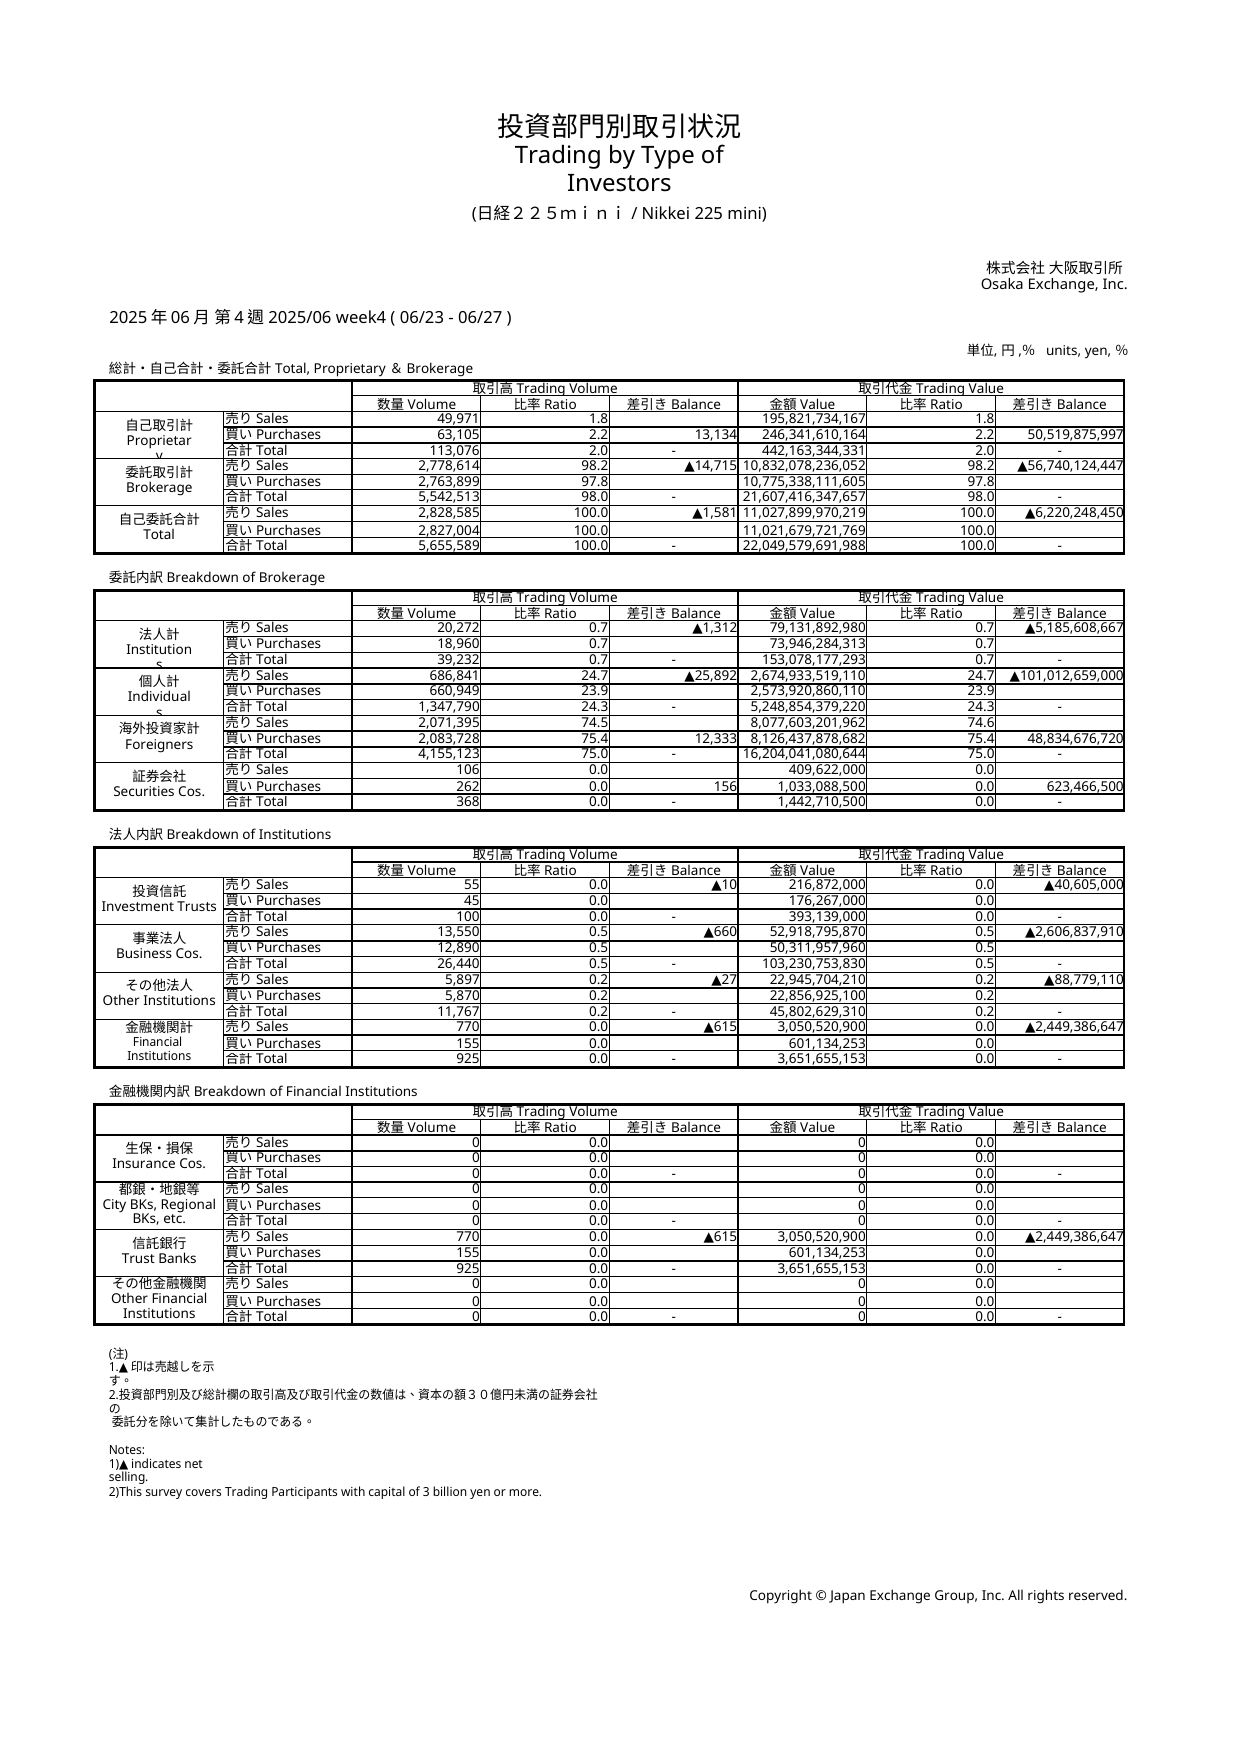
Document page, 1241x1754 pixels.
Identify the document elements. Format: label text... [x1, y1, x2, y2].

table_cell 海外投資家計Foreigners [96, 716, 223, 762]
table_cell 0.0 [867, 1183, 995, 1197]
table_cell 0.0 [867, 763, 995, 777]
table_cell 106 [353, 763, 480, 777]
table_cell 0.0 [867, 910, 995, 924]
table_cell 2,827,004 [353, 522, 480, 537]
table_cell - [610, 748, 737, 762]
table_cell ▲40,605,000 [996, 878, 1123, 893]
table_cell 合計 Total [224, 444, 351, 458]
table_cell 0.0 [481, 1152, 609, 1166]
table_cell 0.0 [481, 795, 609, 809]
table_cell 100.0 [867, 506, 995, 521]
table_cell ▲14,715 [610, 459, 737, 473]
table_cell 比率 Ratio [481, 396, 609, 411]
table_cell 差引き Balance [610, 396, 737, 411]
table_cell 0.7 [867, 653, 995, 667]
table_cell 0 [353, 1277, 480, 1292]
table_cell [996, 1036, 1123, 1050]
table_cell 20,272 [353, 621, 480, 636]
table_cell 買い Purchases [224, 1293, 351, 1307]
table_cell 合計 Total [224, 748, 351, 762]
table_cell 合計 Total [224, 538, 351, 552]
table_cell [996, 1277, 1123, 1292]
table_cell 24.7 [481, 669, 609, 683]
table_cell 買い Purchases [224, 685, 351, 699]
table_cell ▲615 [610, 1230, 737, 1244]
table_cell 0.0 [481, 1293, 609, 1307]
table_cell 比率 Ratio [867, 606, 995, 620]
table_cell 50,519,875,997 [996, 428, 1123, 442]
table_cell その他金融機関Other Financial Institutions [96, 1277, 223, 1323]
table_cell 買い Purchases [224, 1036, 351, 1050]
table_cell 個人計 Individuals [96, 669, 223, 715]
table_cell 合計 Total [224, 957, 351, 972]
table_cell 事業法人 Business Cos. [96, 925, 223, 972]
table_cell 442,163,344,331 [739, 444, 866, 458]
text 株式会社 大阪取引所 Osaka Exchange, Inc. [974, 261, 1134, 293]
table_cell ▲660 [610, 925, 737, 940]
table_cell 合計 Total [224, 490, 351, 505]
table_cell 差引き Balance [610, 1120, 737, 1134]
table_cell 45,802,629,310 [739, 1004, 866, 1019]
table_cell 差引き Balance [996, 863, 1123, 877]
table_cell 0.0 [481, 1262, 609, 1276]
table_cell - [610, 957, 737, 972]
table_cell ▲25,892 [610, 669, 737, 683]
table_cell 12,890 [353, 942, 480, 956]
text 2025年06月 第4週 2025/06 week4 ( 06/23 - 06/27 ) [109, 310, 1134, 326]
table_cell 売り Sales [224, 973, 351, 987]
table_cell 0.0 [481, 1214, 609, 1229]
table_cell 0.5 [481, 925, 609, 940]
table_cell ▲1,312 [610, 621, 737, 636]
table_cell 770 [353, 1020, 480, 1034]
table_cell 合計 Total [224, 653, 351, 667]
table_cell 0.0 [867, 878, 995, 893]
table_cell 0.0 [481, 1020, 609, 1034]
table_cell ▲101,012,659,000 [996, 669, 1123, 683]
table_cell 0 [739, 1136, 866, 1150]
table_cell 0.0 [481, 1036, 609, 1050]
table_cell 55 [353, 878, 480, 893]
table_cell 比率 Ratio [867, 1120, 995, 1134]
table_cell 368 [353, 795, 480, 809]
table_header 取引代金 Trading Value [739, 382, 1123, 395]
table_cell 売り Sales [224, 459, 351, 473]
table_cell 0.7 [867, 637, 995, 652]
table_header [96, 592, 351, 620]
table_cell [610, 989, 737, 1003]
text 委託内訳 Breakdown of Brokerage [109, 572, 1134, 586]
table_cell 合計 Total [224, 1214, 351, 1229]
table_cell 100.0 [481, 522, 609, 537]
table_cell 0 [739, 1309, 866, 1323]
table_cell 98.2 [481, 459, 609, 473]
table_cell 2,778,614 [353, 459, 480, 473]
table_cell 63,105 [353, 428, 480, 442]
table_cell [996, 763, 1123, 777]
table_cell 4,155,123 [353, 748, 480, 762]
table_cell [610, 1036, 737, 1050]
table_cell - [996, 795, 1123, 809]
table_cell 買い Purchases [224, 942, 351, 956]
table_cell 合計 Total [224, 910, 351, 924]
table_cell 金額 Value [739, 1120, 866, 1134]
table_cell 金額 Value [739, 396, 866, 411]
table_cell [996, 1198, 1123, 1213]
table_cell 0.0 [867, 894, 995, 908]
table_cell 176,267,000 [739, 894, 866, 908]
table_cell 合計 Total [224, 795, 351, 809]
table_cell 2.2 [867, 428, 995, 442]
table_cell ▲56,740,124,447 [996, 459, 1123, 473]
table_cell 比率 Ratio [867, 396, 995, 411]
table_cell 2,828,585 [353, 506, 480, 521]
table_cell 113,076 [353, 444, 480, 458]
table_cell 0.2 [867, 1004, 995, 1019]
table_cell 11,027,899,970,219 [739, 506, 866, 521]
table_cell 22,945,704,210 [739, 973, 866, 987]
table_cell 10,832,078,236,052 [739, 459, 866, 473]
table_cell - [996, 700, 1123, 715]
table_cell [996, 1152, 1123, 1166]
table_cell 0.5 [481, 942, 609, 956]
table_cell 100 [353, 910, 480, 924]
table_cell 75.0 [867, 748, 995, 762]
table_cell 売り Sales [224, 1020, 351, 1034]
table_cell - [610, 1167, 737, 1181]
table_cell 合計 Total [224, 1262, 351, 1276]
table_cell 0.2 [867, 973, 995, 987]
table_cell 13,134 [610, 428, 737, 442]
table_cell 0 [353, 1309, 480, 1323]
table_cell 信託銀行 Trust Banks [96, 1230, 223, 1276]
table_cell 3,050,520,900 [739, 1230, 866, 1244]
table_cell 11,767 [353, 1004, 480, 1019]
table_cell - [996, 1167, 1123, 1181]
table_cell 売り Sales [224, 878, 351, 893]
table_cell 0.0 [481, 1198, 609, 1213]
table_cell 52,918,795,870 [739, 925, 866, 940]
table_cell 8,126,437,878,682 [739, 732, 866, 746]
table_cell - [996, 1262, 1123, 1276]
table_cell 97.8 [481, 475, 609, 489]
table_cell 0.5 [481, 957, 609, 972]
table_cell ▲27 [610, 973, 737, 987]
table_cell 比率 Ratio [867, 863, 995, 877]
table_cell 601,134,253 [739, 1246, 866, 1260]
table_cell - [610, 910, 737, 924]
table_cell 262 [353, 779, 480, 793]
table_cell 0.0 [867, 1246, 995, 1260]
table_cell 買い Purchases [224, 1246, 351, 1260]
table_cell 都銀・地銀等 City BKs, Regional BKs, etc. [96, 1183, 223, 1229]
table_cell - [610, 1004, 737, 1019]
table_cell 2.0 [481, 444, 609, 458]
table_cell 153,078,177,293 [739, 653, 866, 667]
table_cell [610, 1277, 737, 1292]
table_cell 0.0 [481, 1051, 609, 1066]
table_cell ▲615 [610, 1020, 737, 1034]
table_cell 75.0 [481, 748, 609, 762]
table_cell 金融機関計Financial Institutions [96, 1020, 223, 1066]
table_cell ▲1,581 [610, 506, 737, 521]
table_cell 155 [353, 1036, 480, 1050]
table_cell - [996, 490, 1123, 505]
table_cell 246,341,610,164 [739, 428, 866, 442]
table_cell 1,442,710,500 [739, 795, 866, 809]
table_cell 0 [353, 1152, 480, 1166]
table_cell 合計 Total [224, 700, 351, 715]
table_cell 75.4 [867, 732, 995, 746]
table_cell 買い Purchases [224, 1198, 351, 1213]
table_cell 98.0 [481, 490, 609, 505]
table_cell 買い Purchases [224, 522, 351, 537]
table_cell 0.5 [867, 957, 995, 972]
table_cell [996, 1183, 1123, 1197]
table_cell 98.2 [867, 459, 995, 473]
table_cell 数量 Volume [353, 1120, 480, 1134]
table_cell 0.0 [481, 1167, 609, 1181]
table_cell [996, 412, 1123, 426]
table_cell [996, 716, 1123, 730]
table_cell 0.0 [867, 1293, 995, 1307]
table_cell 0.0 [481, 1183, 609, 1197]
table_cell 0 [739, 1183, 866, 1197]
table_cell 3,651,655,153 [739, 1262, 866, 1276]
table_cell 差引き Balance [996, 606, 1123, 620]
table_cell [610, 1246, 737, 1260]
table_cell 買い Purchases [224, 779, 351, 793]
table_cell 0.0 [867, 1167, 995, 1181]
table_cell 0.0 [481, 894, 609, 908]
table_cell ▲2,449,386,647 [996, 1020, 1123, 1034]
table_cell 50,311,957,960 [739, 942, 866, 956]
table_cell 0 [739, 1293, 866, 1307]
table_cell 合計 Total [224, 1051, 351, 1066]
table_cell 0 [739, 1198, 866, 1213]
table_cell 2,674,933,519,110 [739, 669, 866, 683]
table_cell - [996, 1214, 1123, 1229]
table_cell 数量 Volume [353, 606, 480, 620]
table_cell 0.7 [481, 653, 609, 667]
table_cell ▲2,449,386,647 [996, 1230, 1123, 1244]
table_cell - [610, 1262, 737, 1276]
table_cell [610, 1198, 737, 1213]
table_cell - [610, 1051, 737, 1066]
table_cell 0 [353, 1183, 480, 1197]
table_cell 8,077,603,201,962 [739, 716, 866, 730]
table_cell 0.0 [867, 1036, 995, 1050]
table_cell 0.0 [867, 1020, 995, 1034]
table_cell - [610, 538, 737, 552]
table_cell 100.0 [867, 538, 995, 552]
table_cell 0.0 [867, 1136, 995, 1150]
table_cell 2,573,920,860,110 [739, 685, 866, 699]
text (日経２２５ｍｉｎｉ / Nikkei 225 mini) [104, 206, 1134, 223]
table_cell 0.7 [867, 621, 995, 636]
table_cell - [996, 748, 1123, 762]
table_cell 証券会社 Securities Cos. [96, 763, 223, 809]
table_cell 委託取引計Brokerage [96, 459, 223, 505]
table_cell 0.0 [481, 1277, 609, 1292]
text Copyright © Japan Exchange Group, Inc. All rights reserved. [831, 1590, 1127, 1603]
table_cell 買い Purchases [224, 989, 351, 1003]
table_cell 0 [353, 1136, 480, 1150]
table_cell 0.7 [481, 621, 609, 636]
table_cell 3,050,520,900 [739, 1020, 866, 1034]
table_cell 買い Purchases [224, 732, 351, 746]
table_cell 0 [353, 1214, 480, 1229]
table_cell 0.0 [867, 1277, 995, 1292]
table_cell 0.0 [481, 1136, 609, 1150]
table_cell 100.0 [867, 522, 995, 537]
table_cell 0 [739, 1167, 866, 1181]
table_cell [610, 763, 737, 777]
table_cell 法人計 Institutions [96, 621, 223, 667]
table_cell 数量 Volume [353, 396, 480, 411]
table_cell 0 [353, 1293, 480, 1307]
table_cell - [996, 1051, 1123, 1066]
table_cell 0.5 [867, 925, 995, 940]
table_cell 0 [739, 1152, 866, 1166]
table_cell 0 [353, 1198, 480, 1213]
text (注) 1.▲印は売越しを示す。 [108, 1347, 234, 1388]
table_cell - [996, 444, 1123, 458]
table_cell 買い Purchases [224, 428, 351, 442]
table_cell 0.0 [867, 1051, 995, 1066]
table_cell 0.2 [481, 989, 609, 1003]
table_cell 2.2 [481, 428, 609, 442]
table_cell 比率 Ratio [481, 1120, 609, 1134]
table_cell 0.2 [481, 973, 609, 987]
table_cell - [996, 957, 1123, 972]
table_cell 39,232 [353, 653, 480, 667]
table_cell 1.8 [867, 412, 995, 426]
table_cell 623,466,500 [996, 779, 1123, 793]
table_cell [996, 522, 1123, 537]
table_cell 98.0 [867, 490, 995, 505]
table_cell [610, 637, 737, 652]
table_cell - [610, 444, 737, 458]
table_cell ▲88,779,110 [996, 973, 1123, 987]
table_cell [610, 1136, 737, 1150]
table_cell - [610, 653, 737, 667]
table_header 取引高 Trading Volume [353, 382, 737, 395]
table_cell 合計 Total [224, 1309, 351, 1323]
table_cell - [610, 490, 737, 505]
table_cell 24.3 [867, 700, 995, 715]
table_cell 0.0 [867, 1214, 995, 1229]
table_cell 409,622,000 [739, 763, 866, 777]
table_cell 0.2 [481, 1004, 609, 1019]
table_cell 0.0 [867, 1262, 995, 1276]
table_cell 1,347,790 [353, 700, 480, 715]
table_cell 0.0 [481, 1309, 609, 1323]
table_cell 0.0 [867, 1230, 995, 1244]
table_cell [610, 685, 737, 699]
table_cell 601,134,253 [739, 1036, 866, 1050]
table_cell [610, 1293, 737, 1307]
table_cell 24.3 [481, 700, 609, 715]
table_cell 数量 Volume [353, 863, 480, 877]
table_cell 925 [353, 1051, 480, 1066]
table_cell 0.0 [481, 910, 609, 924]
table_cell 金額 Value [739, 863, 866, 877]
table_cell 差引き Balance [996, 396, 1123, 411]
table_cell 0.0 [867, 1152, 995, 1166]
table_cell 0 [739, 1214, 866, 1229]
table_cell 0.2 [867, 989, 995, 1003]
table_cell 0.0 [867, 1309, 995, 1323]
table_cell 差引き Balance [996, 1120, 1123, 1134]
table_cell 0.0 [867, 779, 995, 793]
table_cell 48,834,676,720 [996, 732, 1123, 746]
text Copyright © Japan Exchange Group, Inc. All rights reserved. [104, 1590, 831, 1603]
table_cell 比率 Ratio [481, 606, 609, 620]
table_cell 自己委託合計Total [96, 506, 223, 552]
table_cell [610, 475, 737, 489]
table_cell 0 [739, 1277, 866, 1292]
table_cell 686,841 [353, 669, 480, 683]
table_cell 0.0 [481, 779, 609, 793]
table_cell ▲6,220,248,450 [996, 506, 1123, 521]
table_cell その他法人 Other Institutions [96, 973, 223, 1019]
table_cell 45 [353, 894, 480, 908]
table_cell 生保・損保 Insurance Cos. [96, 1136, 223, 1181]
table_header [96, 1106, 351, 1134]
table_cell 売り Sales [224, 1277, 351, 1292]
table_cell 0.0 [481, 1246, 609, 1260]
text Notes: 1)▲indicates net selling. [108, 1443, 234, 1485]
table_cell [996, 1136, 1123, 1150]
table_cell 74.6 [867, 716, 995, 730]
table_cell 買い Purchases [224, 894, 351, 908]
table_cell 75.4 [481, 732, 609, 746]
table_cell 売り Sales [224, 925, 351, 940]
table_cell 18,960 [353, 637, 480, 652]
table_cell 79,131,892,980 [739, 621, 866, 636]
table_cell 0.0 [867, 1198, 995, 1213]
table_cell 合計 Total [224, 1004, 351, 1019]
table_cell [610, 412, 737, 426]
table_cell 156 [610, 779, 737, 793]
table_cell 2,071,395 [353, 716, 480, 730]
table_cell 0.0 [481, 1230, 609, 1244]
table_cell [610, 1183, 737, 1197]
table_cell 216,872,000 [739, 878, 866, 893]
table_cell [610, 522, 737, 537]
table_cell [996, 1246, 1123, 1260]
table_cell 比率 Ratio [481, 863, 609, 877]
table_cell 売り Sales [224, 506, 351, 521]
table_cell [610, 716, 737, 730]
table_cell 売り Sales [224, 412, 351, 426]
table_cell 2.0 [867, 444, 995, 458]
table_cell 393,139,000 [739, 910, 866, 924]
table_cell 投資信託 Investment Trusts [96, 878, 223, 924]
table_cell [996, 475, 1123, 489]
table_cell 97.8 [867, 475, 995, 489]
table_cell 0 [353, 1167, 480, 1181]
table_cell 2,763,899 [353, 475, 480, 489]
table_cell 0.7 [481, 637, 609, 652]
table_cell 0.0 [481, 878, 609, 893]
table_cell 100.0 [481, 506, 609, 521]
table_cell 5,655,589 [353, 538, 480, 552]
table_cell 21,607,416,347,657 [739, 490, 866, 505]
table_cell 925 [353, 1262, 480, 1276]
table_cell - [996, 1004, 1123, 1019]
table_cell - [996, 1309, 1123, 1323]
table_cell 売り Sales [224, 1136, 351, 1150]
table_cell [996, 637, 1123, 652]
table_cell 22,856,925,100 [739, 989, 866, 1003]
text 2.投資部門別及び総計欄の取引高及び取引代金の数値は、資本の額３０億円未満の証券会社の 委託分を除いて集計したものである。 [108, 1388, 609, 1430]
table_cell 5,542,513 [353, 490, 480, 505]
table_cell 5,248,854,379,220 [739, 700, 866, 715]
table_cell ▲5,185,608,667 [996, 621, 1123, 636]
table_cell 16,204,041,080,644 [739, 748, 866, 762]
table_cell 5,897 [353, 973, 480, 987]
table_cell - [610, 1309, 737, 1323]
table_cell 11,021,679,721,769 [739, 522, 866, 537]
table_cell - [610, 1214, 737, 1229]
table_cell 0.0 [867, 795, 995, 809]
table_cell 買い Purchases [224, 1152, 351, 1166]
table_cell 売り Sales [224, 1183, 351, 1197]
text 総計・自己合計・委託合計 Total, Proprietary ＆ Brokerage [109, 363, 1134, 376]
table_cell [610, 1152, 737, 1166]
table_cell 買い Purchases [224, 637, 351, 652]
table_cell 金額 Value [739, 606, 866, 620]
table_cell [996, 942, 1123, 956]
table_cell [610, 894, 737, 908]
table_cell 155 [353, 1246, 480, 1260]
table_cell 10,775,338,111,605 [739, 475, 866, 489]
table_cell 660,949 [353, 685, 480, 699]
table_cell 売り Sales [224, 716, 351, 730]
table_header [96, 849, 351, 877]
table_header [96, 382, 351, 411]
table_cell 74.5 [481, 716, 609, 730]
table_cell - [996, 538, 1123, 552]
text 単位, 円 ,％ units, yen, ％ [104, 344, 1128, 358]
table_cell [996, 989, 1123, 1003]
table_cell [996, 1293, 1123, 1307]
table_cell 1,033,088,500 [739, 779, 866, 793]
table_cell 2,083,728 [353, 732, 480, 746]
table_cell 195,821,734,167 [739, 412, 866, 426]
table_cell [996, 685, 1123, 699]
table_cell 売り Sales [224, 1230, 351, 1244]
table_cell 24.7 [867, 669, 995, 683]
table_cell 23.9 [867, 685, 995, 699]
table_cell 49,971 [353, 412, 480, 426]
table_cell ▲10 [610, 878, 737, 893]
table_cell 0.0 [481, 763, 609, 777]
table_cell 5,870 [353, 989, 480, 1003]
table_cell 差引き Balance [610, 863, 737, 877]
table_cell 26,440 [353, 957, 480, 972]
table_cell 100.0 [481, 538, 609, 552]
table_cell 73,946,284,313 [739, 637, 866, 652]
table_cell 売り Sales [224, 621, 351, 636]
table_cell 3,651,655,153 [739, 1051, 866, 1066]
table_cell - [996, 653, 1123, 667]
table_cell 13,550 [353, 925, 480, 940]
table_cell 103,230,753,830 [739, 957, 866, 972]
table_cell ▲2,606,837,910 [996, 925, 1123, 940]
table_cell - [996, 910, 1123, 924]
table_cell 1.8 [481, 412, 609, 426]
table_cell - [610, 700, 737, 715]
table_cell 自己取引計Proprietary [96, 412, 223, 458]
table_cell 売り Sales [224, 763, 351, 777]
table_cell 合計 Total [224, 1167, 351, 1181]
table_cell - [610, 795, 737, 809]
table_cell [996, 894, 1123, 908]
table_cell 売り Sales [224, 669, 351, 683]
table_cell [610, 942, 737, 956]
table_cell 23.9 [481, 685, 609, 699]
table_cell 770 [353, 1230, 480, 1244]
table_cell 0.5 [867, 942, 995, 956]
table_cell 買い Purchases [224, 475, 351, 489]
table_cell 12,333 [610, 732, 737, 746]
text 金融機関内訳 Breakdown of Financial Institutions [109, 1086, 1134, 1099]
table_cell 差引き Balance [610, 606, 737, 620]
text 法人内訳 Breakdown of Institutions [109, 829, 1134, 842]
text 投資部門別取引状況 Trading by Type of Investors [464, 114, 774, 196]
table_cell 22,049,579,691,988 [739, 538, 866, 552]
